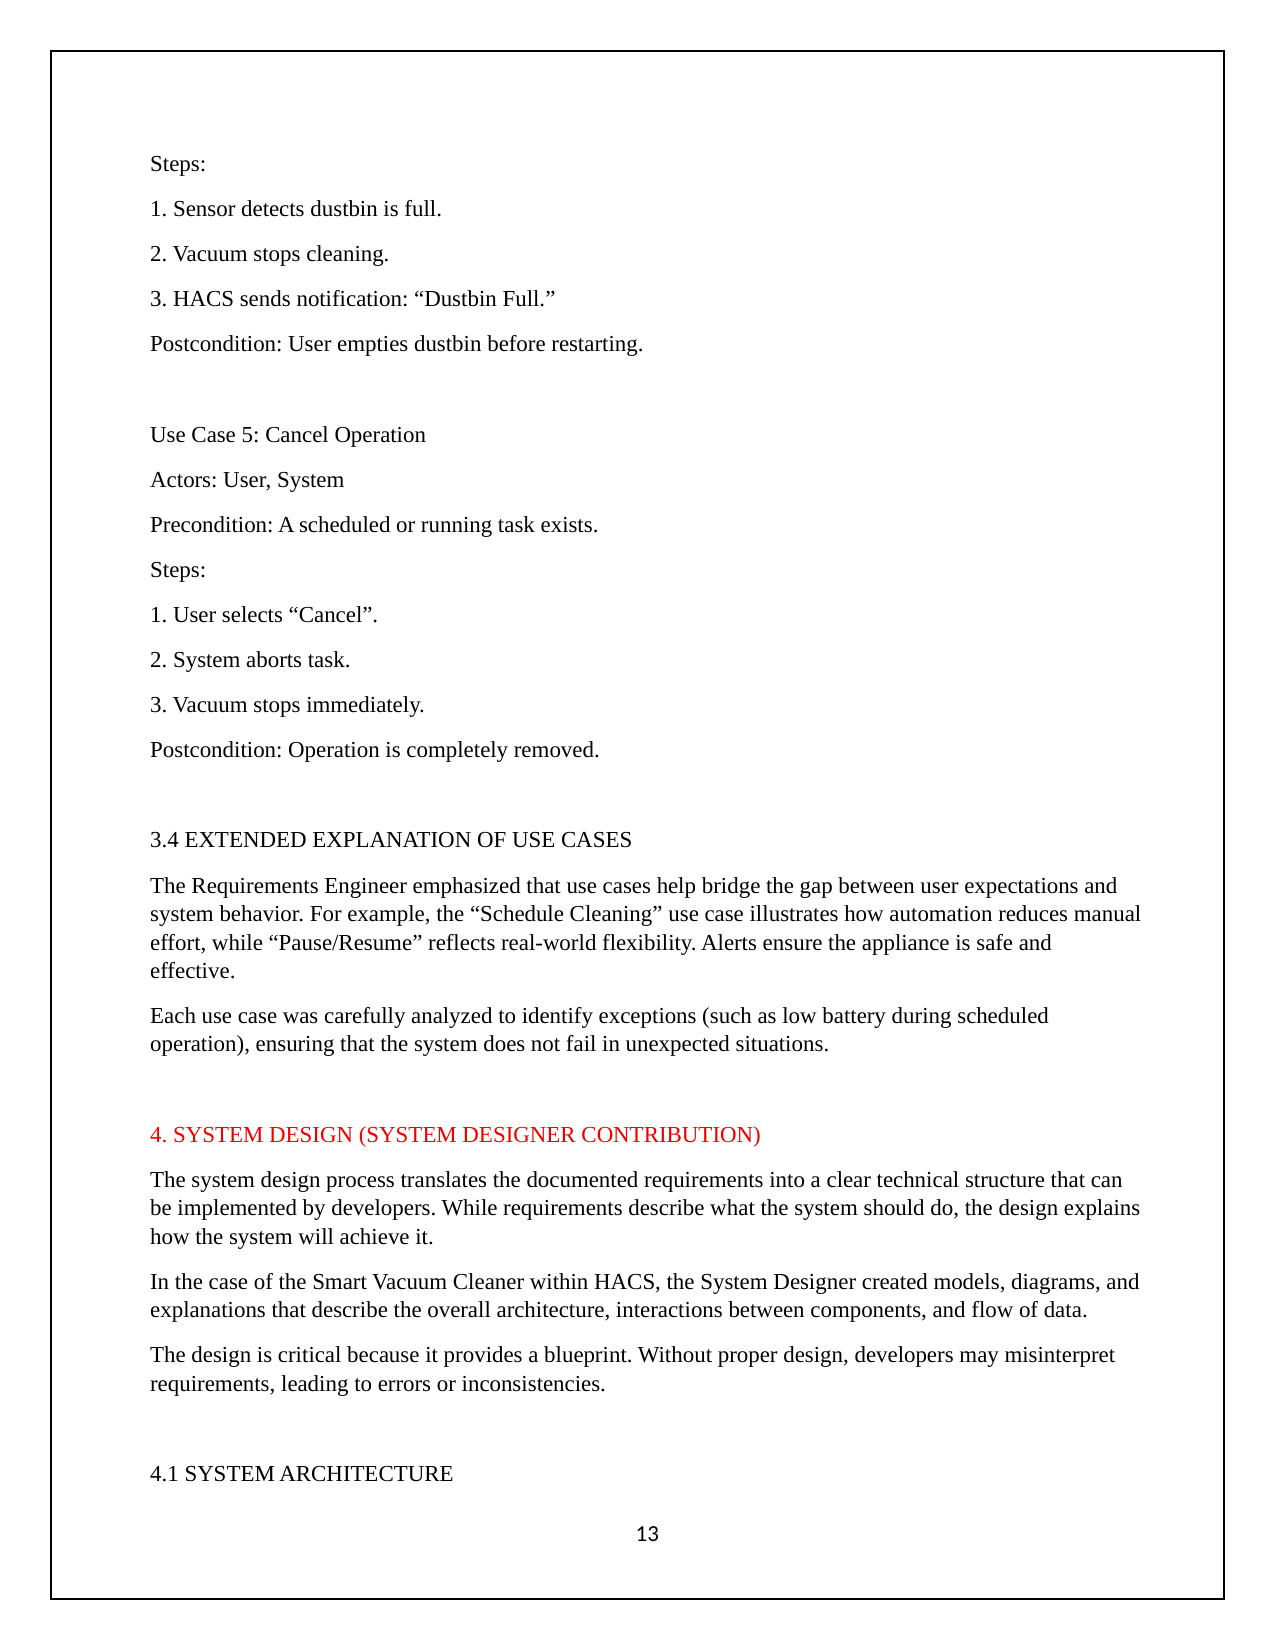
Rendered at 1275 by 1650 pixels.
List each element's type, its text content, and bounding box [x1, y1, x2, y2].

text 3. Vacuum stops immediately. [150, 691, 1144, 718]
text 2. Vacuum stops cleaning. [150, 240, 1144, 267]
text Steps: [150, 150, 1144, 176]
text In the case of the Smart Vacuum Cleaner within HACS, the System Designer created models, diagrams, and explanations that describe the overall architecture, interactions between components, and flow of data. [150, 1268, 1144, 1323]
text Each use case was carefully analyzed to identify exceptions (such as low battery during scheduled operation), ensuring that the system does not fail in unexpected situations. [150, 1002, 1144, 1057]
text The Requirements Engineer emphasized that use cases help bridge the gap between user expectations and system behavior. For example, the “Schedule Cleaning” use case illustrates how automation reduces manual effort, while “Pause/Resume” reflects real-world flexibility. Alerts ensure the appliance is safe and effective. [150, 872, 1144, 983]
text Steps: [150, 556, 1144, 582]
text 4.1 SYSTEM ARCHITECTURE [150, 1460, 1144, 1486]
text 4. SYSTEM DESIGN (SYSTEM DESIGNER CONTRIBUTION) [150, 1121, 1144, 1147]
text Precondition: A scheduled or running task exists. [150, 511, 1144, 537]
text Use Case 5: Cancel Operation [150, 421, 1144, 447]
text The design is critical because it provides a blueprint. Without proper design, developers may misinterpret requirements, leading to errors or inconsistencies. [150, 1341, 1144, 1396]
text 3.4 EXTENDED EXPLANATION OF USE CASES [150, 827, 1144, 853]
text Actors: User, System [150, 466, 1144, 492]
text The system design process translates the documented requirements into a clear technical structure that can be implemented by developers. While requirements describe what the system should do, the design explains how the system will achieve it. [150, 1166, 1144, 1249]
text 1. User selects “Cancel”. [150, 601, 1144, 627]
text Postcondition: User empties dustbin before restarting. [150, 330, 1144, 357]
text Postcondition: Operation is completely removed. [150, 736, 1144, 763]
text 1. Sensor detects dustbin is full. [150, 195, 1144, 221]
text 3. HACS sends notification: “Dustbin Full.” [150, 285, 1144, 312]
text 2. System aborts task. [150, 646, 1144, 672]
